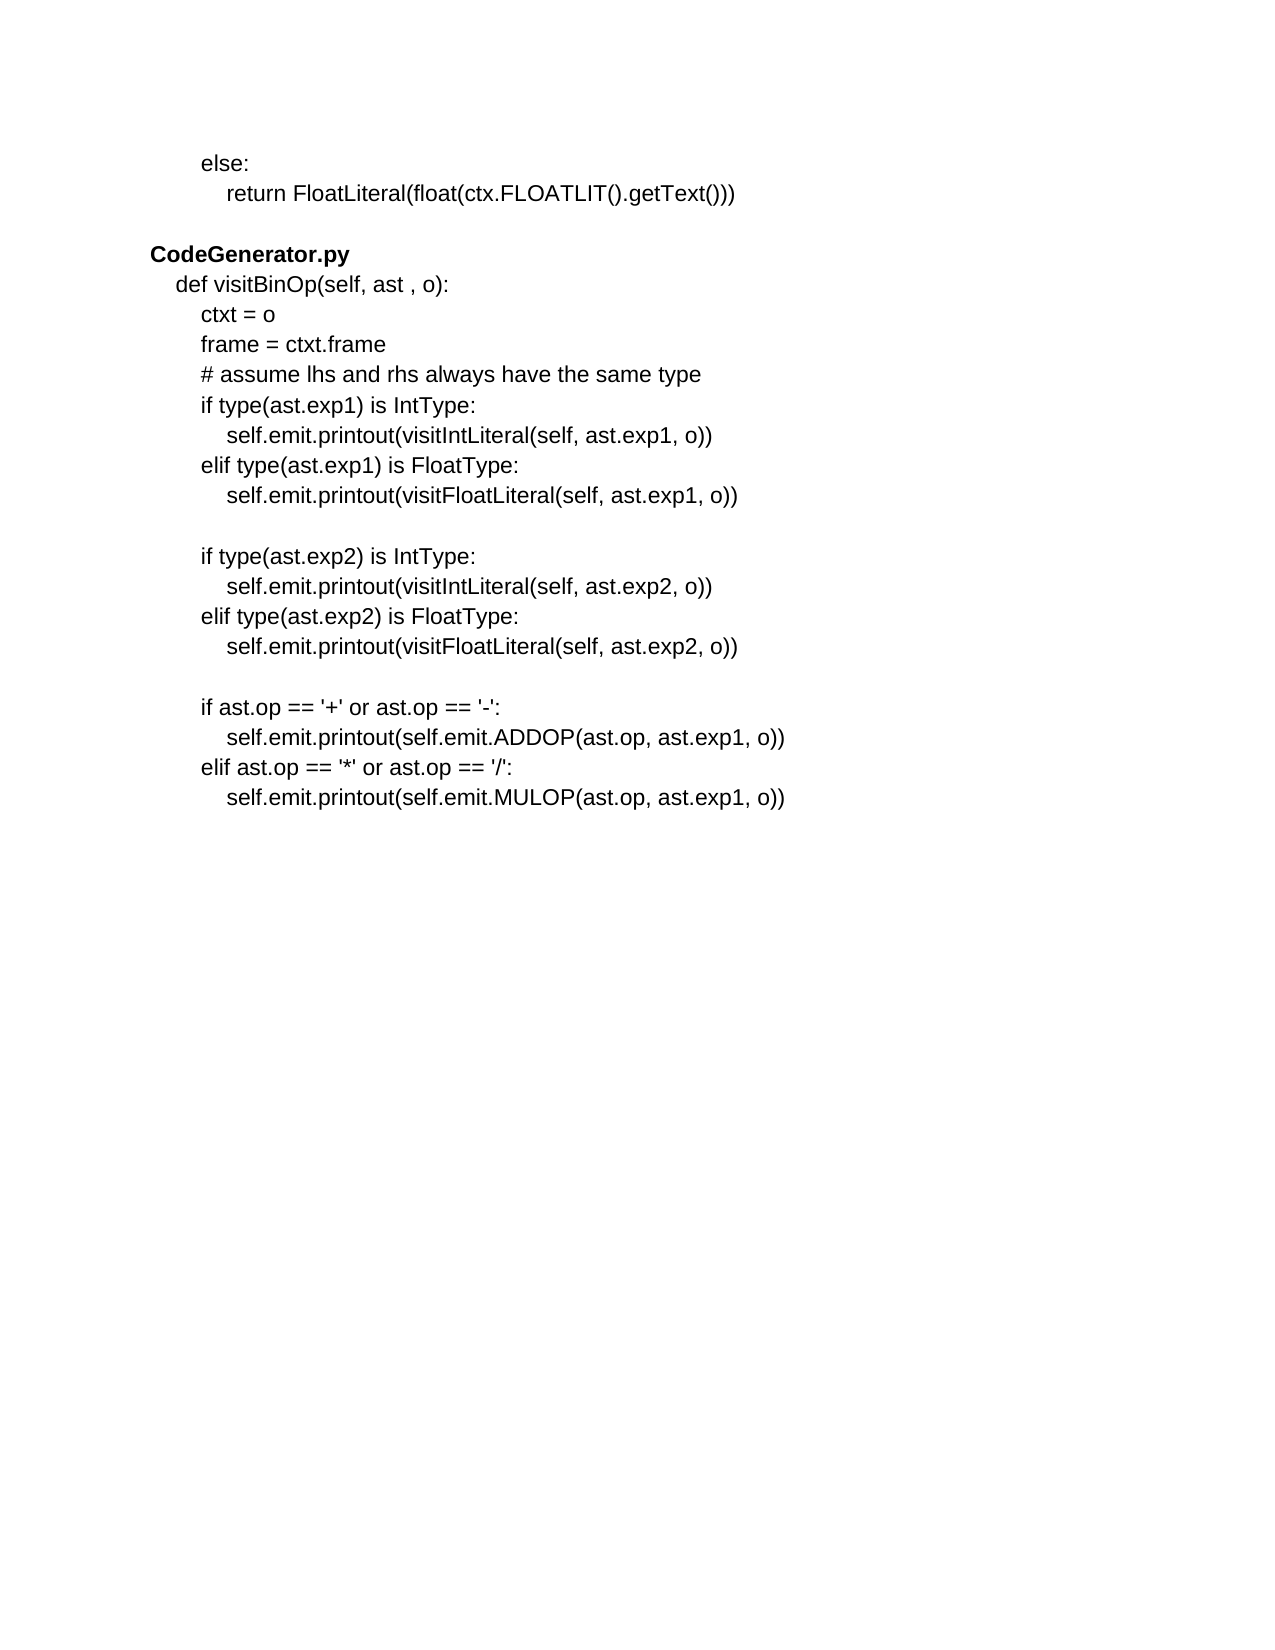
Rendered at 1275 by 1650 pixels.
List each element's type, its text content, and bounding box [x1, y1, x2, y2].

text if type(ast.exp1) is IntType: [150, 392, 1125, 418]
text frame = ctxt.frame [150, 331, 1125, 358]
text self.emit.printout(visitIntLiteral(self, ast.exp1, o)) [150, 422, 1125, 448]
text self.emit.printout(visitFloatLiteral(self, ast.exp1, o)) [150, 482, 1125, 509]
text self.emit.printout(visitFloatLiteral(self, ast.exp2, o)) [150, 633, 1125, 660]
text self.emit.printout(visitIntLiteral(self, ast.exp2, o)) [150, 573, 1125, 599]
text elif type(ast.exp1) is FloatType: [150, 452, 1125, 478]
text return FloatLiteral(float(ctx.FLOATLIT().getText())) [150, 180, 1125, 207]
text else: [150, 150, 1125, 176]
text self.emit.printout(self.emit.MULOP(ast.op, ast.exp1, o)) [150, 784, 1125, 811]
text self.emit.printout(self.emit.ADDOP(ast.op, ast.exp1, o)) [150, 724, 1125, 750]
text # assume lhs and rhs always have the same type [150, 361, 1125, 388]
text def visitBinOp(self, ast , o): [150, 271, 1125, 297]
text elif ast.op == '*' or ast.op == '/': [150, 754, 1125, 781]
text elif type(ast.exp2) is FloatType: [150, 603, 1125, 629]
text CodeGenerator.py [150, 241, 1125, 267]
text if type(ast.exp2) is IntType: [150, 543, 1125, 569]
text ctxt = o [150, 301, 1125, 327]
text if ast.op == '+' or ast.op == '-': [150, 694, 1125, 720]
